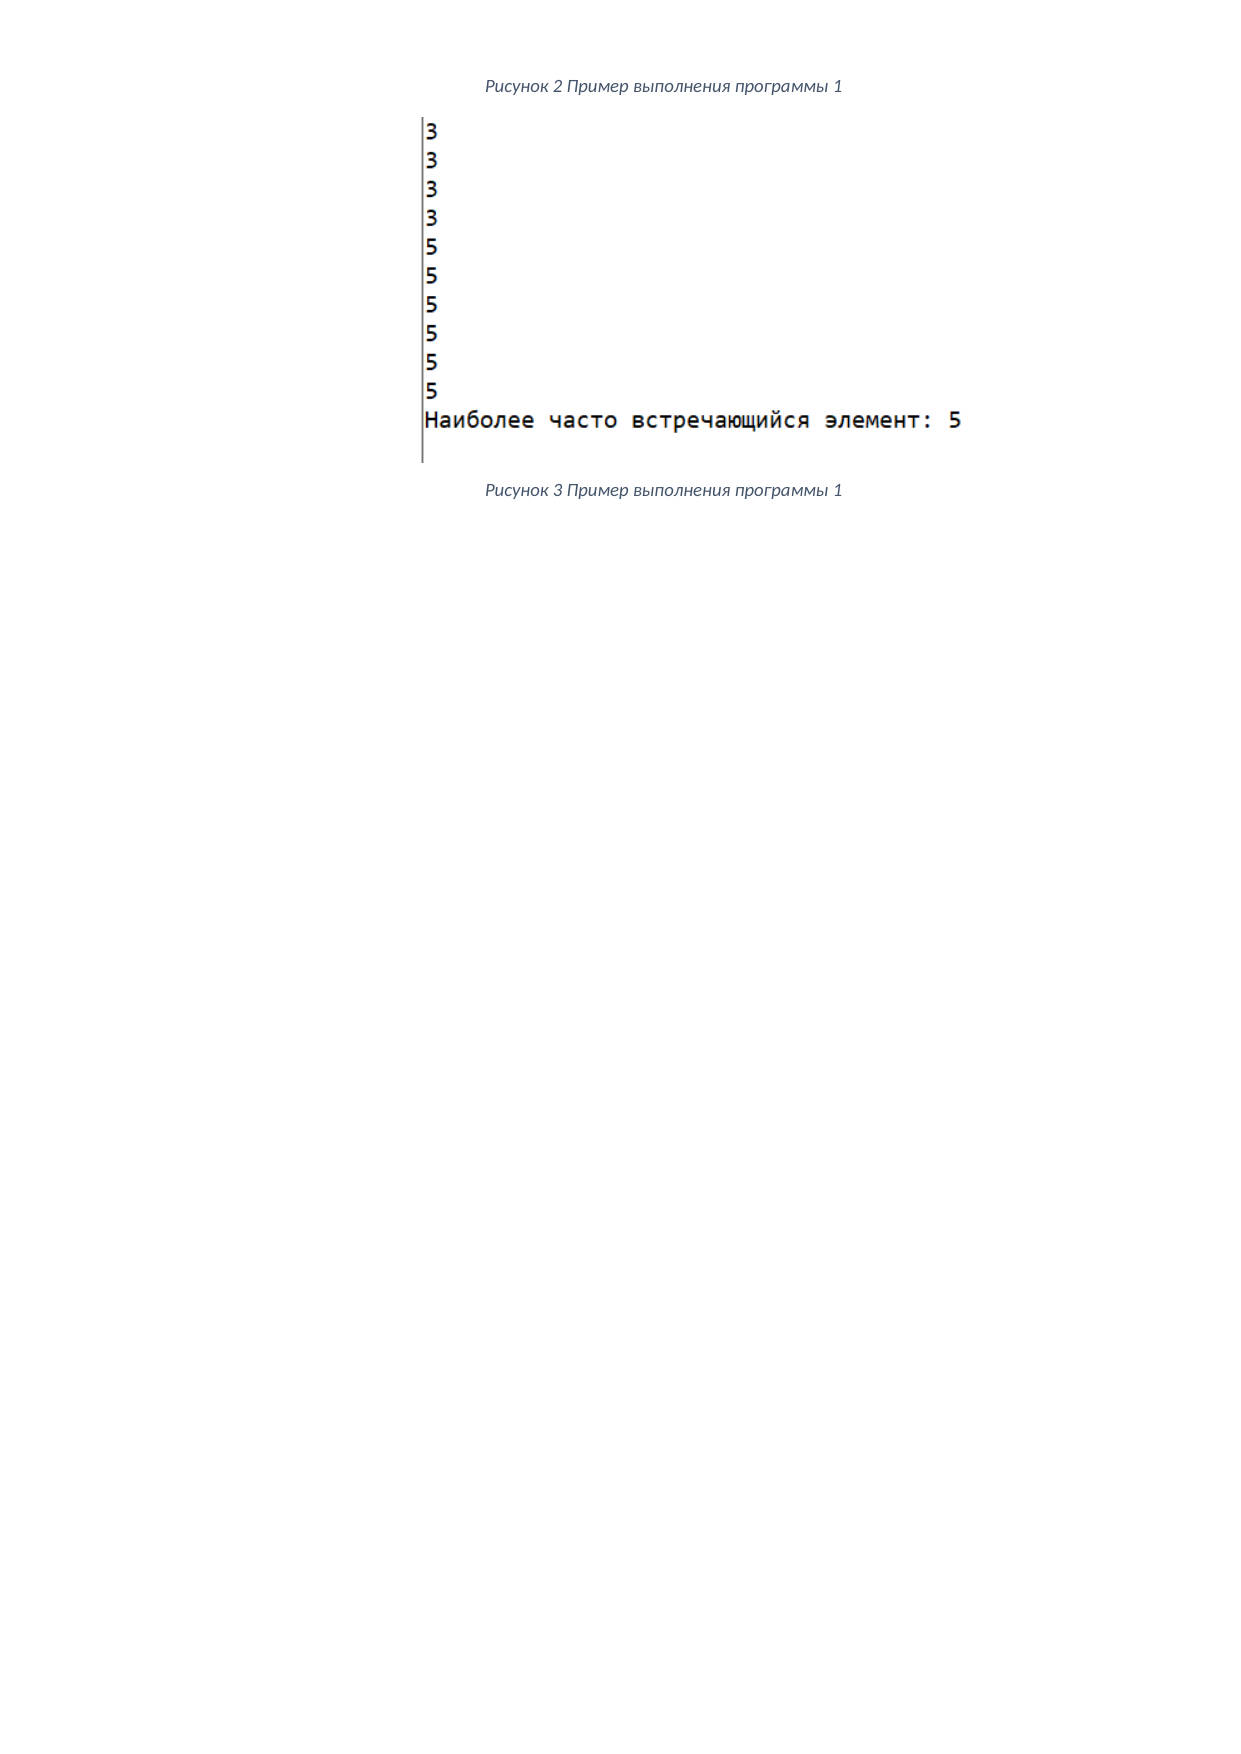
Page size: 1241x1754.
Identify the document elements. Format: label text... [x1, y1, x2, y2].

picture [421, 117, 982, 463]
